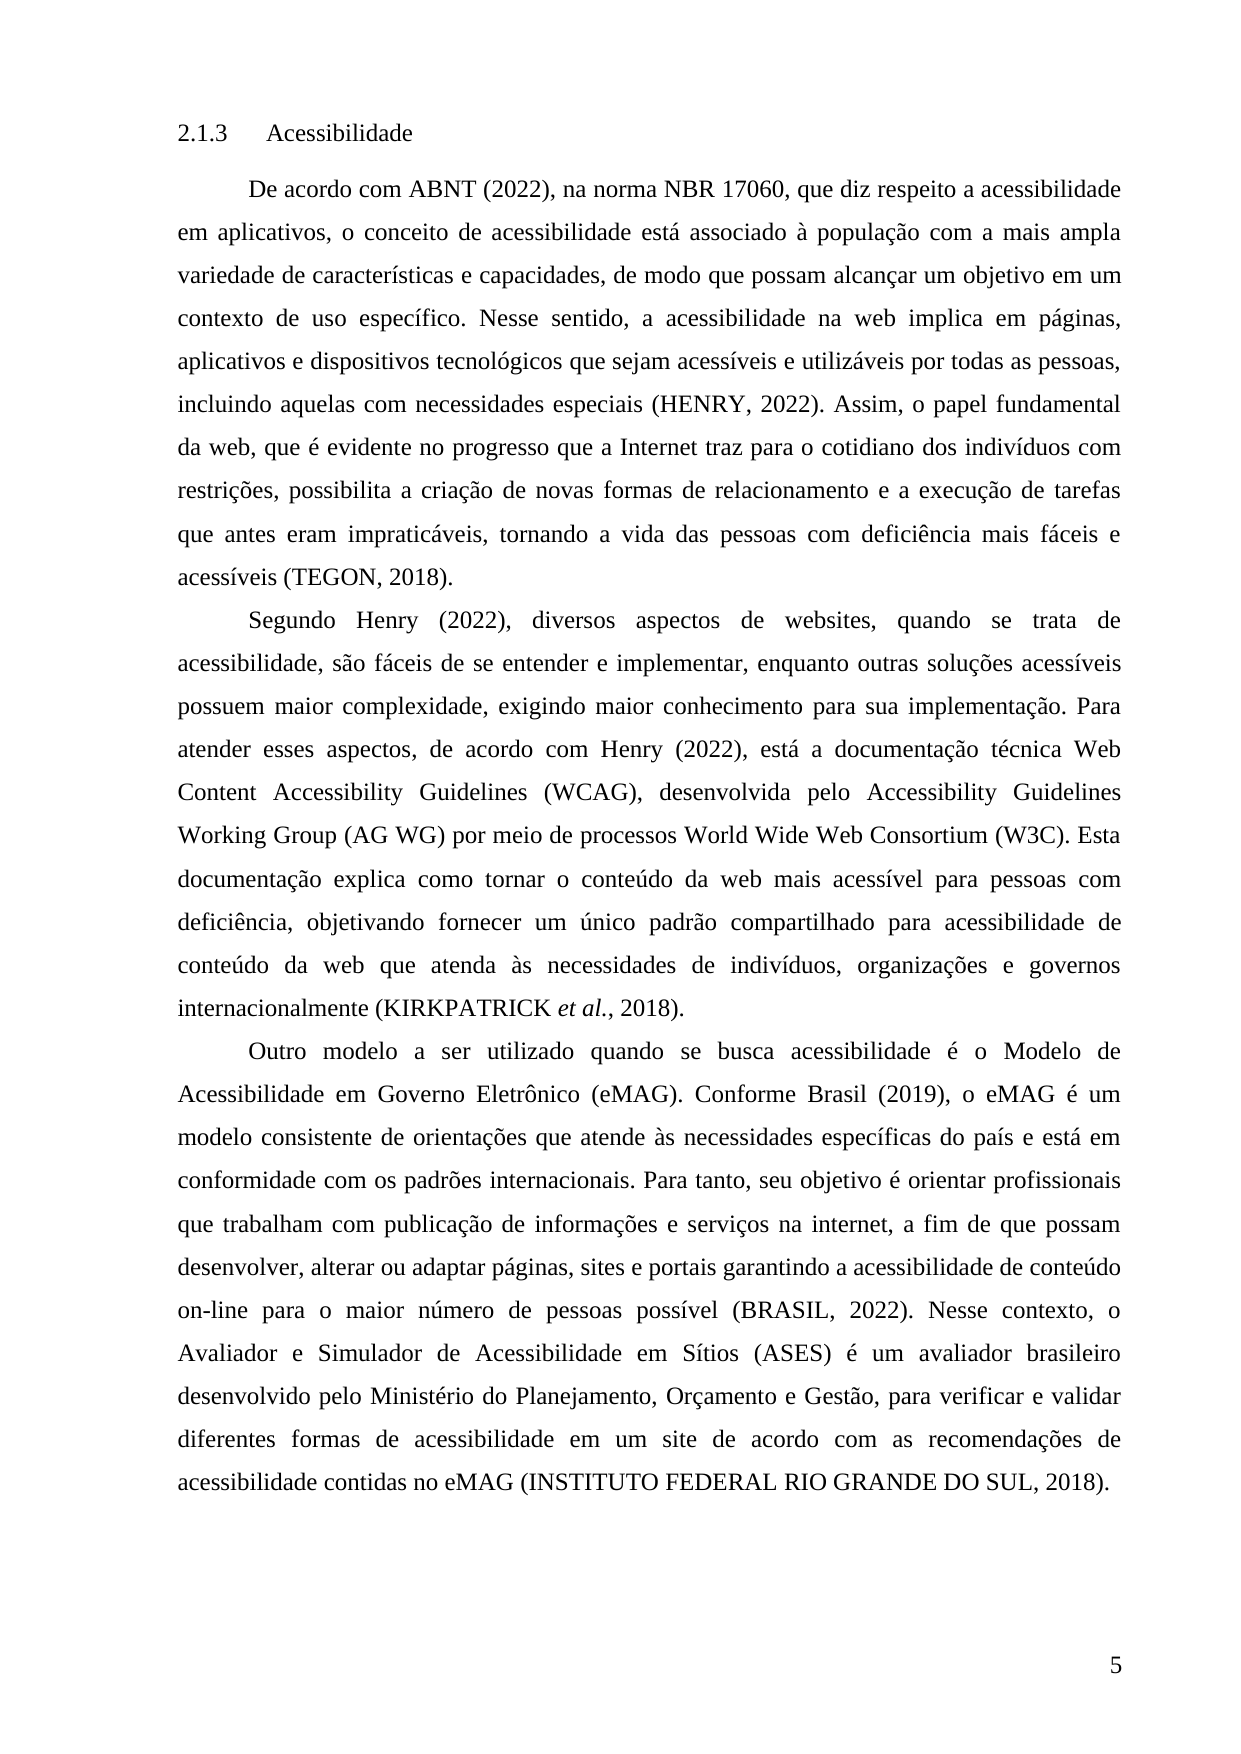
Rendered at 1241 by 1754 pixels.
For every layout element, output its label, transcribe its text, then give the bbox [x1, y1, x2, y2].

text Outro modelo a ser utilizado quando se busca acessibilidade é o Modelo de Acessibilidade em Governo Eletrônico (eMAG). Conforme Brasil (2019), o eMAG é um modelo consistente de orientações que atende às necessidades específicas do país e está em conformidade com os padrões internacionais. Para tanto, seu objetivo é orientar profissionais que trabalham com publicação de informações e serviços na internet, a fim de que possam desenvolver, alterar ou adaptar páginas, sites e portais garantindo a acessibilidade de conteúdo on-line para o maior número de pessoas possível (BRASIL, 2022). Nesse contexto, o Avaliador e Simulador de Acessibilidade em Sítios (ASES) é um avaliador brasileiro desenvolvido pelo Ministério do Planejamento, Orçamento e Gestão, para verificar e validar diferentes formas de acessibilidade em um site de acordo com as recomendações de acessibilidade contidas no eMAG (INSTITUTO FEDERAL RIO GRANDE DO SUL, 2018). [177, 1036, 1122, 1496]
subtitle Acessibilidade [177, 118, 1122, 147]
text De acordo com ABNT (2022), na norma NBR 17060, que diz respeito a acessibilidade em aplicativos, o conceito de acessibilidade está associado à população com a mais ampla variedade de características e capacidades, de modo que possam alcançar um objetivo em um contexto de uso específico. Nesse sentido, a acessibilidade na web implica em páginas, aplicativos e dispositivos tecnológicos que sejam acessíveis e utilizáveis por todas as pessoas, incluindo aquelas com necessidades especiais (HENRY, 2022). Assim, o papel fundamental da web, que é evidente no progresso que a Internet traz para o cotidiano dos indivíduos com restrições, possibilita a criação de novas formas de relacionamento e a execução de tarefas que antes eram impraticáveis, tornando a vida das pessoas com deficiência mais fáceis e acessíveis (TEGON, 2018). [177, 174, 1122, 591]
text Segundo Henry (2022), diversos aspectos de websites, quando se trata de acessibilidade, são fáceis de se entender e implementar, enquanto outras soluções acessíveis possuem maior complexidade, exigindo maior conhecimento para sua implementação. Para atender esses aspectos, de acordo com Henry (2022), está a documentação técnica Web Content Accessibility Guidelines (WCAG), desenvolvida pelo Accessibility Guidelines Working Group (AG WG) por meio de processos World Wide Web Consortium (W3C). Esta documentação explica como tornar o conteúdo da web mais acessível para pessoas com deficiência, objetivando fornecer um único padrão compartilhado para acessibilidade de conteúdo da web que atenda às necessidades de indivíduos, organizações e governos internacionalmente (KIRKPATRICK et al., 2018). [177, 605, 1122, 1022]
